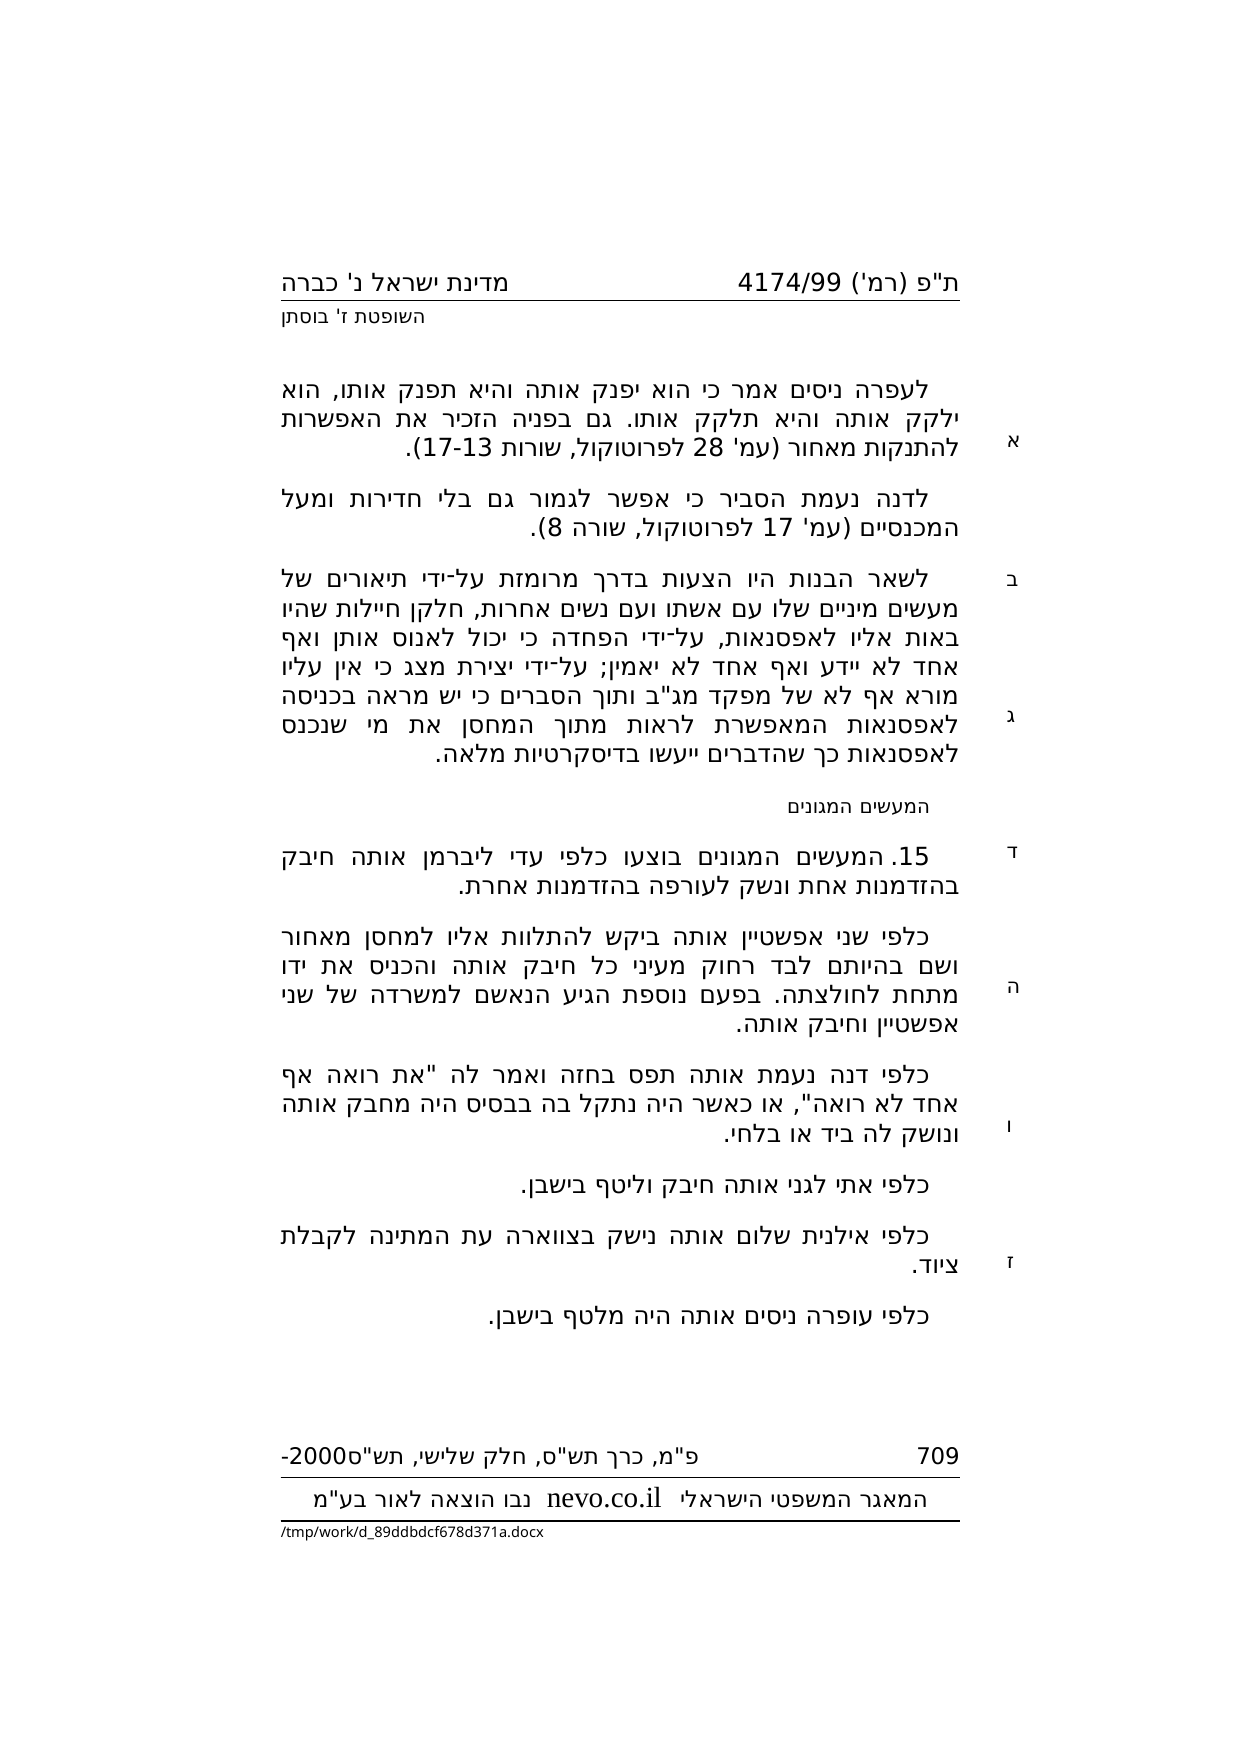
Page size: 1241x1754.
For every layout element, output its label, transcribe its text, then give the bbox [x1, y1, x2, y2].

text כלפי אתי לגני אותה חיבק וליטף בישבן. [281, 1170, 960, 1199]
text כלפי אילנית שלום אותה נישק בצווארה עת המתינה לקבלת ציוד. [281, 1221, 960, 1279]
text 15. המעשים המגונים בוצעו כלפי עדי ליברמן אותה חיבק בהזדמנות אחת ונשק לעורפה בהזדמנות אחרת. [281, 842, 960, 900]
text לעפרה ניסים אמר כי הוא יפנק אותה והיא תפנק אותו, הוא ילקק אותה והיא תלקק אותו. גם בפניה הזכיר את האפשרות להתנקות מאחור (עמ' 28 לפרוטוקול, שורות 17-13). [281, 375, 960, 462]
text לשאר הבנות היו הצעות בדרך מרומזת על-ידי תיאורים של מעשים מיניים שלו עם אשתו ועם נשים אחרות, חלקן חיילות שהיו באות אליו לאפסנאות, על-ידי הפחדה כי יכול לאנוס אותן ואף אחד לא יידע ואף אחד לא יאמין; על-ידי יצירת מצג כי אין עליו מורא אף לא של מפקד מג"ב ותוך הסברים כי יש מראה בכניסה לאפסנאות המאפשרת לראות מתוך המחסן את מי שנכנס לאפסנאות כך שהדברים ייעשו בדיסקרטיות מלאה. [281, 564, 960, 769]
text כלפי עופרה ניסים אותה היה מלטף בישבן. [281, 1301, 960, 1330]
text לדנה נעמת הסביר כי אפשר לגמור גם בלי חדירות ומעל המכנסיים (עמ' 17 לפרוטוקול, שורה 8). [281, 484, 960, 543]
text המעשים המגונים [281, 791, 960, 820]
text כלפי דנה נעמת אותה תפס בחזה ואמר לה "את רואה אף אחד לא רואה", או כאשר היה נתקל בה בבסיס היה מחבק אותה ונושק לה ביד או בלחי. [281, 1060, 960, 1148]
text כלפי שני אפשטיין אותה ביקש להתלוות אליו למחסן מאחור ושם בהיותם לבד רחוק מעיני כל חיבק אותה והכניס את ידו מתחת לחולצתה. בפעם נוספת הגיע הנאשם למשרדה של שני אפשטיין וחיבק אותה. [281, 922, 960, 1038]
